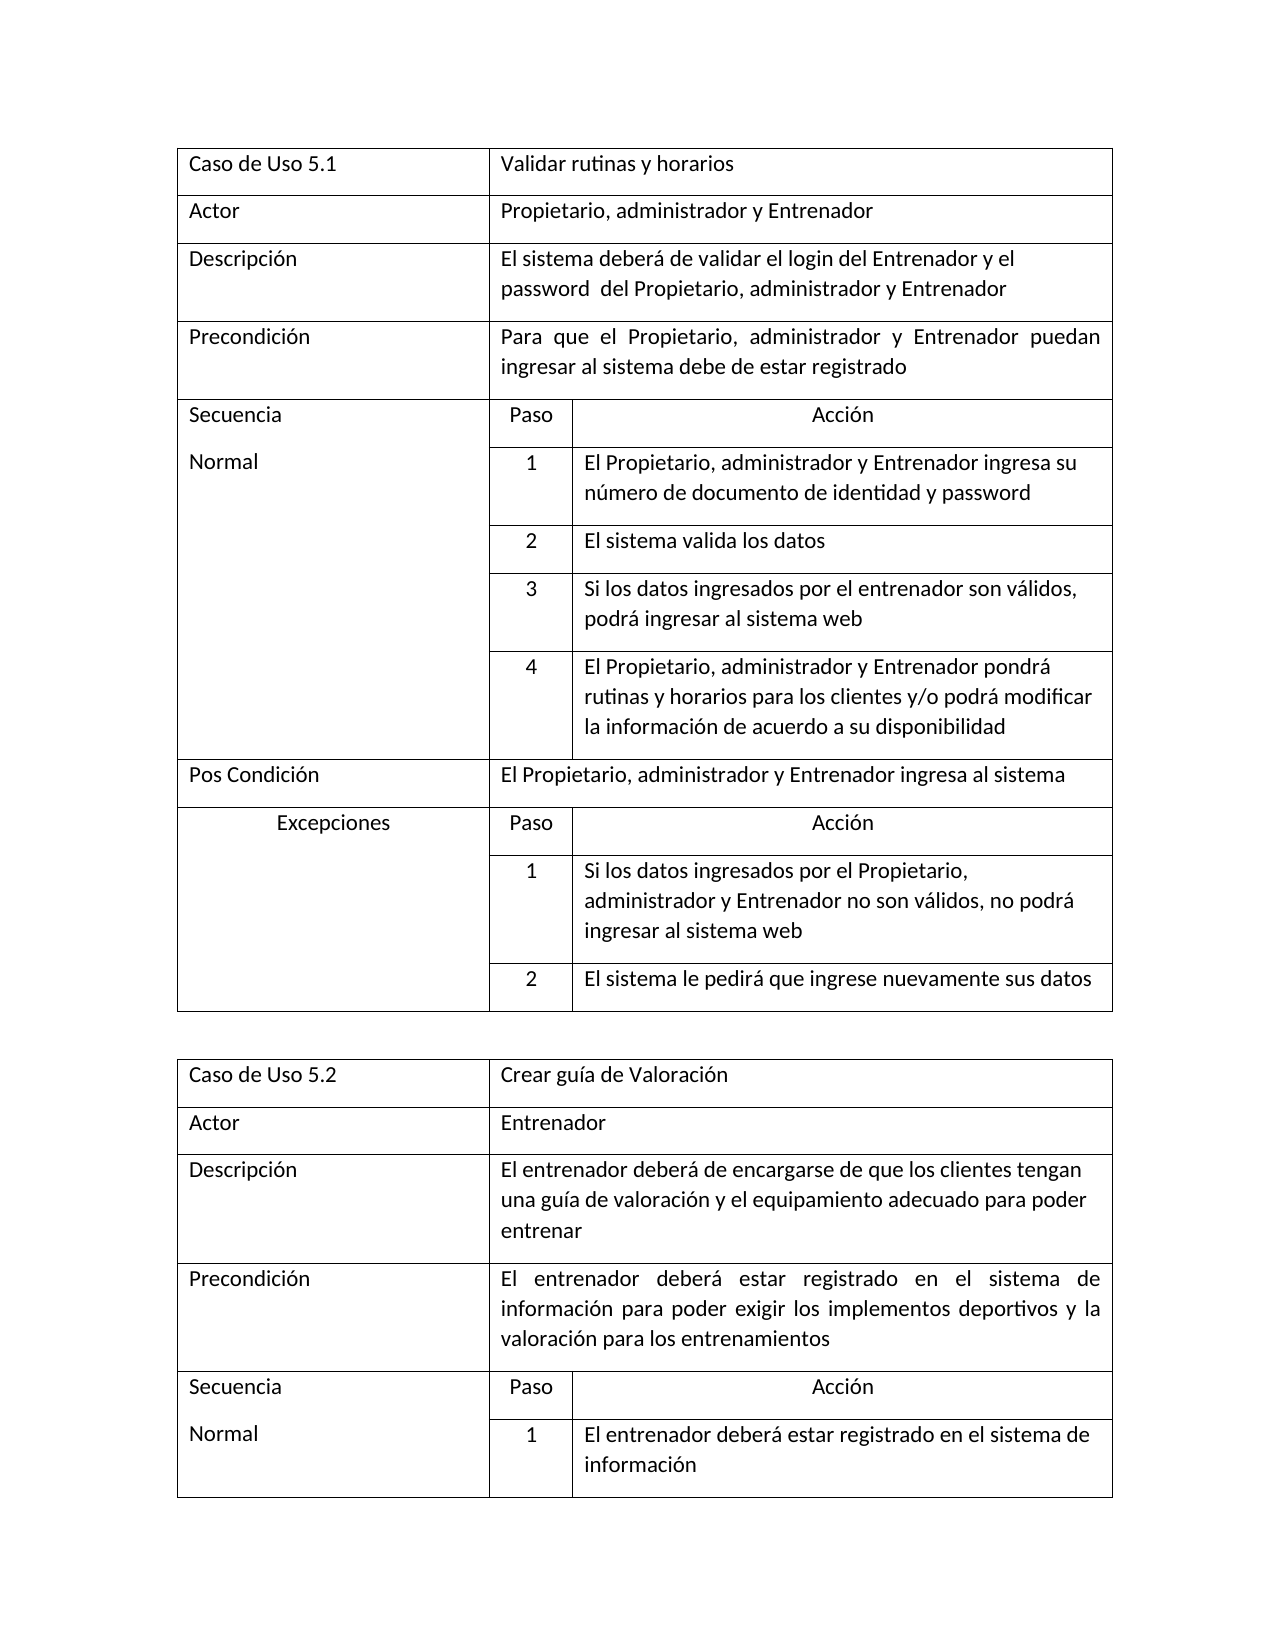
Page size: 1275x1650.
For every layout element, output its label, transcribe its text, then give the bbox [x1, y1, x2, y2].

table_cell Actor [178, 196, 489, 243]
table_cell 3 [490, 574, 572, 651]
table_cell El entrenador deberá estar registrado en el sistema de información para poder exigir los implementos deportivos y la valoración para los entrenamientos [490, 1264, 1112, 1371]
table_cell Actor [178, 1108, 489, 1154]
table_cell Secuencia Normal [178, 400, 489, 759]
table_cell Descripción [178, 1155, 489, 1263]
table_cell Acción [573, 808, 1112, 855]
table_cell Paso [490, 808, 572, 855]
table_cell 1 [490, 1420, 572, 1497]
table_header Caso de Uso 5.2 [178, 1060, 489, 1107]
table_cell Descripción [178, 244, 489, 321]
table_cell Precondición [178, 1264, 489, 1371]
table_cell Acción [573, 1372, 1112, 1419]
table_header Caso de Uso 5.1 [178, 149, 489, 195]
table_header Validar rutinas y horarios [490, 149, 1112, 195]
table_cell Secuencia Normal [178, 1372, 489, 1497]
table_cell El Propietario, administrador y Entrenador ingresa al sistema [490, 760, 1112, 807]
table_cell 1 [490, 856, 572, 963]
table_cell Paso [490, 1372, 572, 1419]
table_cell El Propietario, administrador y Entrenador pondrá rutinas y horarios para los clientes y/o podrá modificar la información de acuerdo a su disponibilidad [573, 652, 1112, 759]
table_cell 4 [490, 652, 572, 759]
table_cell El sistema deberá de validar el login del Entrenador y el password del Propietario, administrador y Entrenador [490, 244, 1112, 321]
table_cell Entrenador [490, 1108, 1112, 1154]
table_cell Propietario, administrador y Entrenador [490, 196, 1112, 243]
table_cell Precondición [178, 322, 489, 399]
table_cell El Propietario, administrador y Entrenador ingresa su número de documento de identidad y password [573, 448, 1112, 525]
table_cell El entrenador deberá de encargarse de que los clientes tengan una guía de valoración y el equipamiento adecuado para poder entrenar [490, 1155, 1112, 1263]
table_cell Para que el Propietario, administrador y Entrenador puedan ingresar al sistema debe de estar registrado [490, 322, 1112, 399]
table_cell Excepciones [178, 808, 489, 1011]
table_cell 2 [490, 526, 572, 573]
table_cell El entrenador deberá estar registrado en el sistema de información [573, 1420, 1112, 1497]
table_cell Acción [573, 400, 1112, 447]
table_cell Paso [490, 400, 572, 447]
table_cell Si los datos ingresados por el Propietario, administrador y Entrenador no son válidos, no podrá ingresar al sistema web [573, 856, 1112, 963]
table_cell 2 [490, 964, 572, 1011]
table_header Crear guía de Valoración [490, 1060, 1112, 1107]
table_cell El sistema valida los datos [573, 526, 1112, 573]
table_cell El sistema le pedirá que ingrese nuevamente sus datos [573, 964, 1112, 1011]
table_cell Si los datos ingresados por el entrenador son válidos, podrá ingresar al sistema web [573, 574, 1112, 651]
table_cell 1 [490, 448, 572, 525]
table_cell Pos Condición [178, 760, 489, 807]
